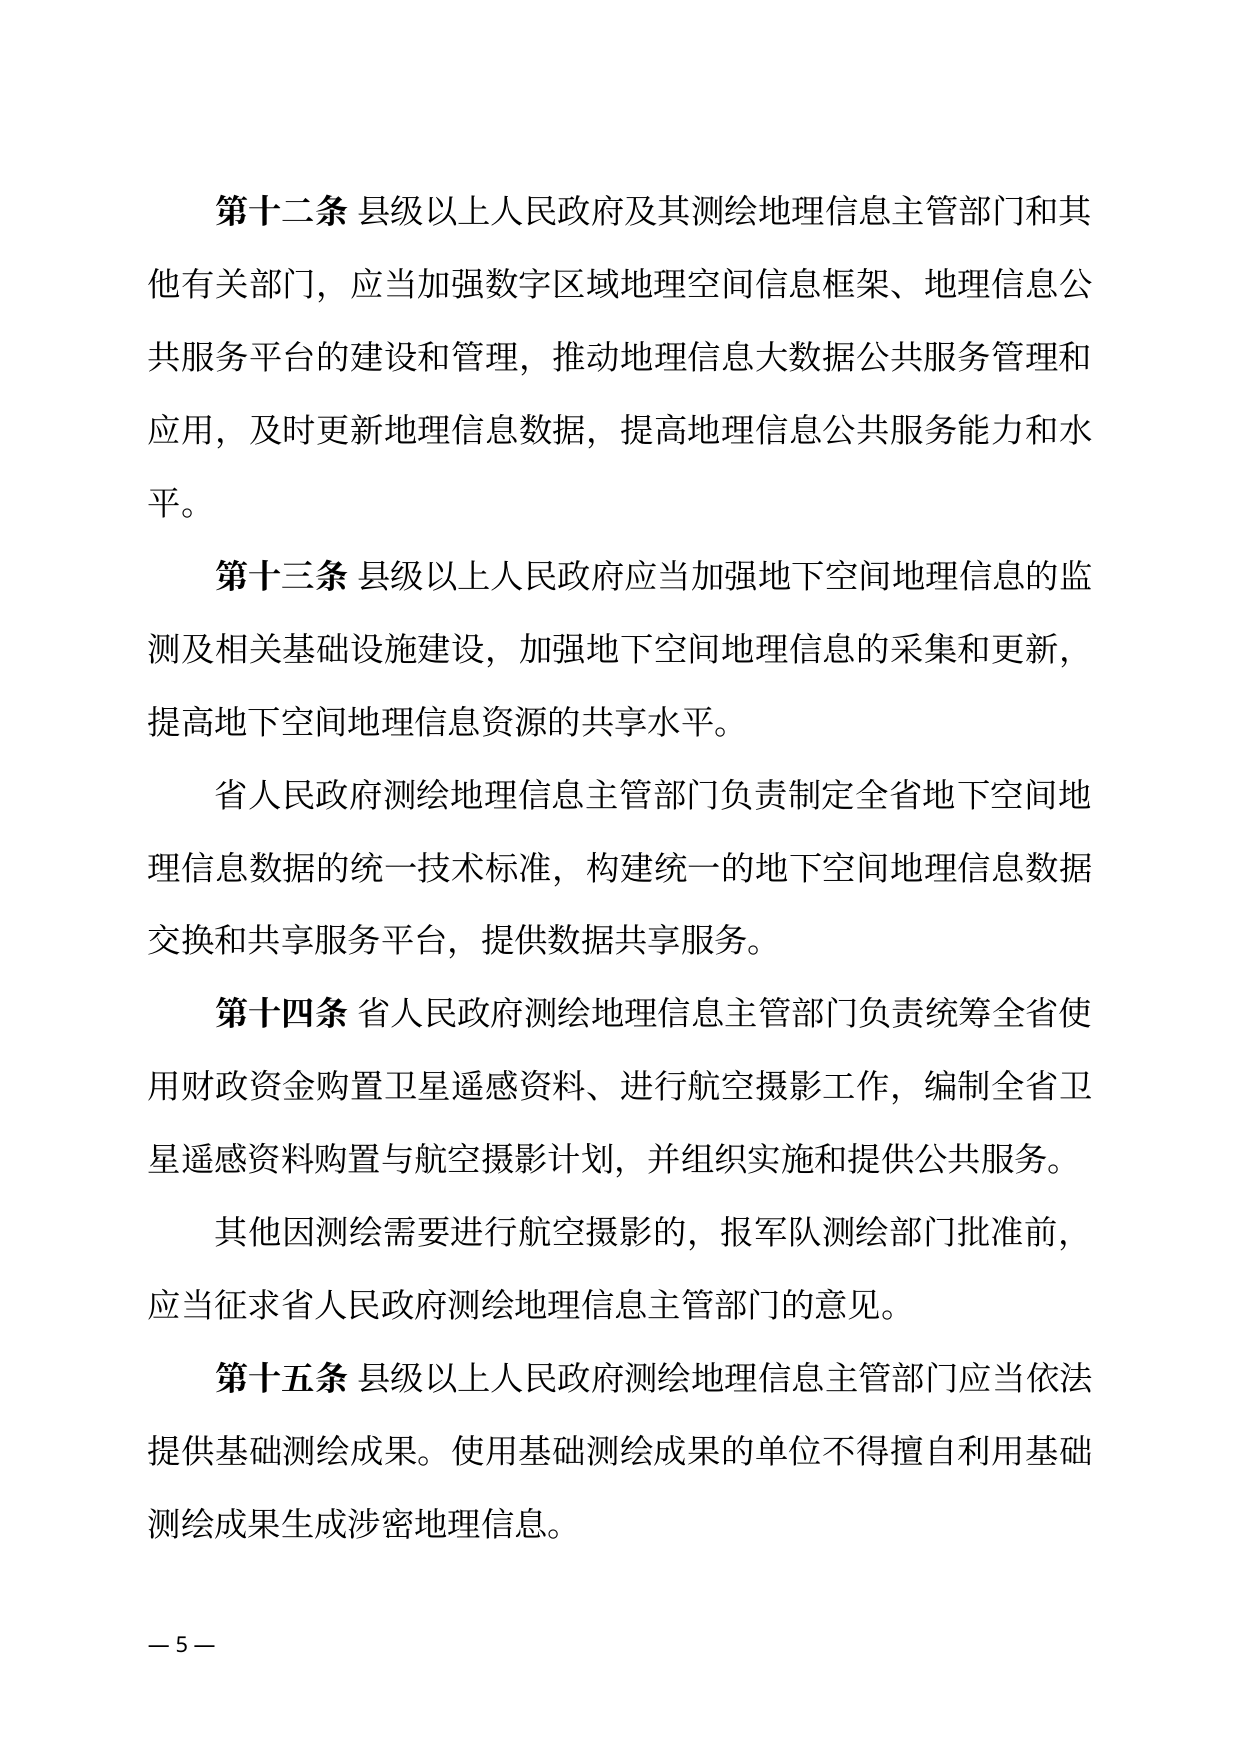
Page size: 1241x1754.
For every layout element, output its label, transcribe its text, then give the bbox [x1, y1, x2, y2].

text 第十三条 县级以上人民政府应当加强地下空间地理信息的监测及相关基础设施建设，加强地下空间地理信息的采集和更新，提高地下空间地理信息资源的共享水平。 [148, 530, 1092, 749]
text 第十五条 县级以上人民政府测绘地理信息主管部门应当依法提供基础测绘成果。使用基础测绘成果的单位不得擅自利用基础测绘成果生成涉密地理信息。 [148, 1332, 1092, 1551]
text 省人民政府测绘地理信息主管部门负责制定全省地下空间地理信息数据的统一技术标准，构建统一的地下空间地理信息数据交换和共享服务平台，提供数据共享服务。 [148, 749, 1092, 967]
text 第十二条 县级以上人民政府及其测绘地理信息主管部门和其他有关部门，应当加强数字区域地理空间信息框架、地理信息公共服务平台的建设和管理，推动地理信息大数据公共服务管理和应用，及时更新地理信息数据，提高地理信息公共服务能力和水平。 [148, 165, 1092, 530]
text 其他因测绘需要进行航空摄影的，报军队测绘部门批准前，应当征求省人民政府测绘地理信息主管部门的意见。 [148, 1186, 1092, 1332]
text 第十四条 省人民政府测绘地理信息主管部门负责统筹全省使用财政资金购置卫星遥感资料、进行航空摄影工作，编制全省卫星遥感资料购置与航空摄影计划，并组织实施和提供公共服务。 [148, 967, 1092, 1186]
